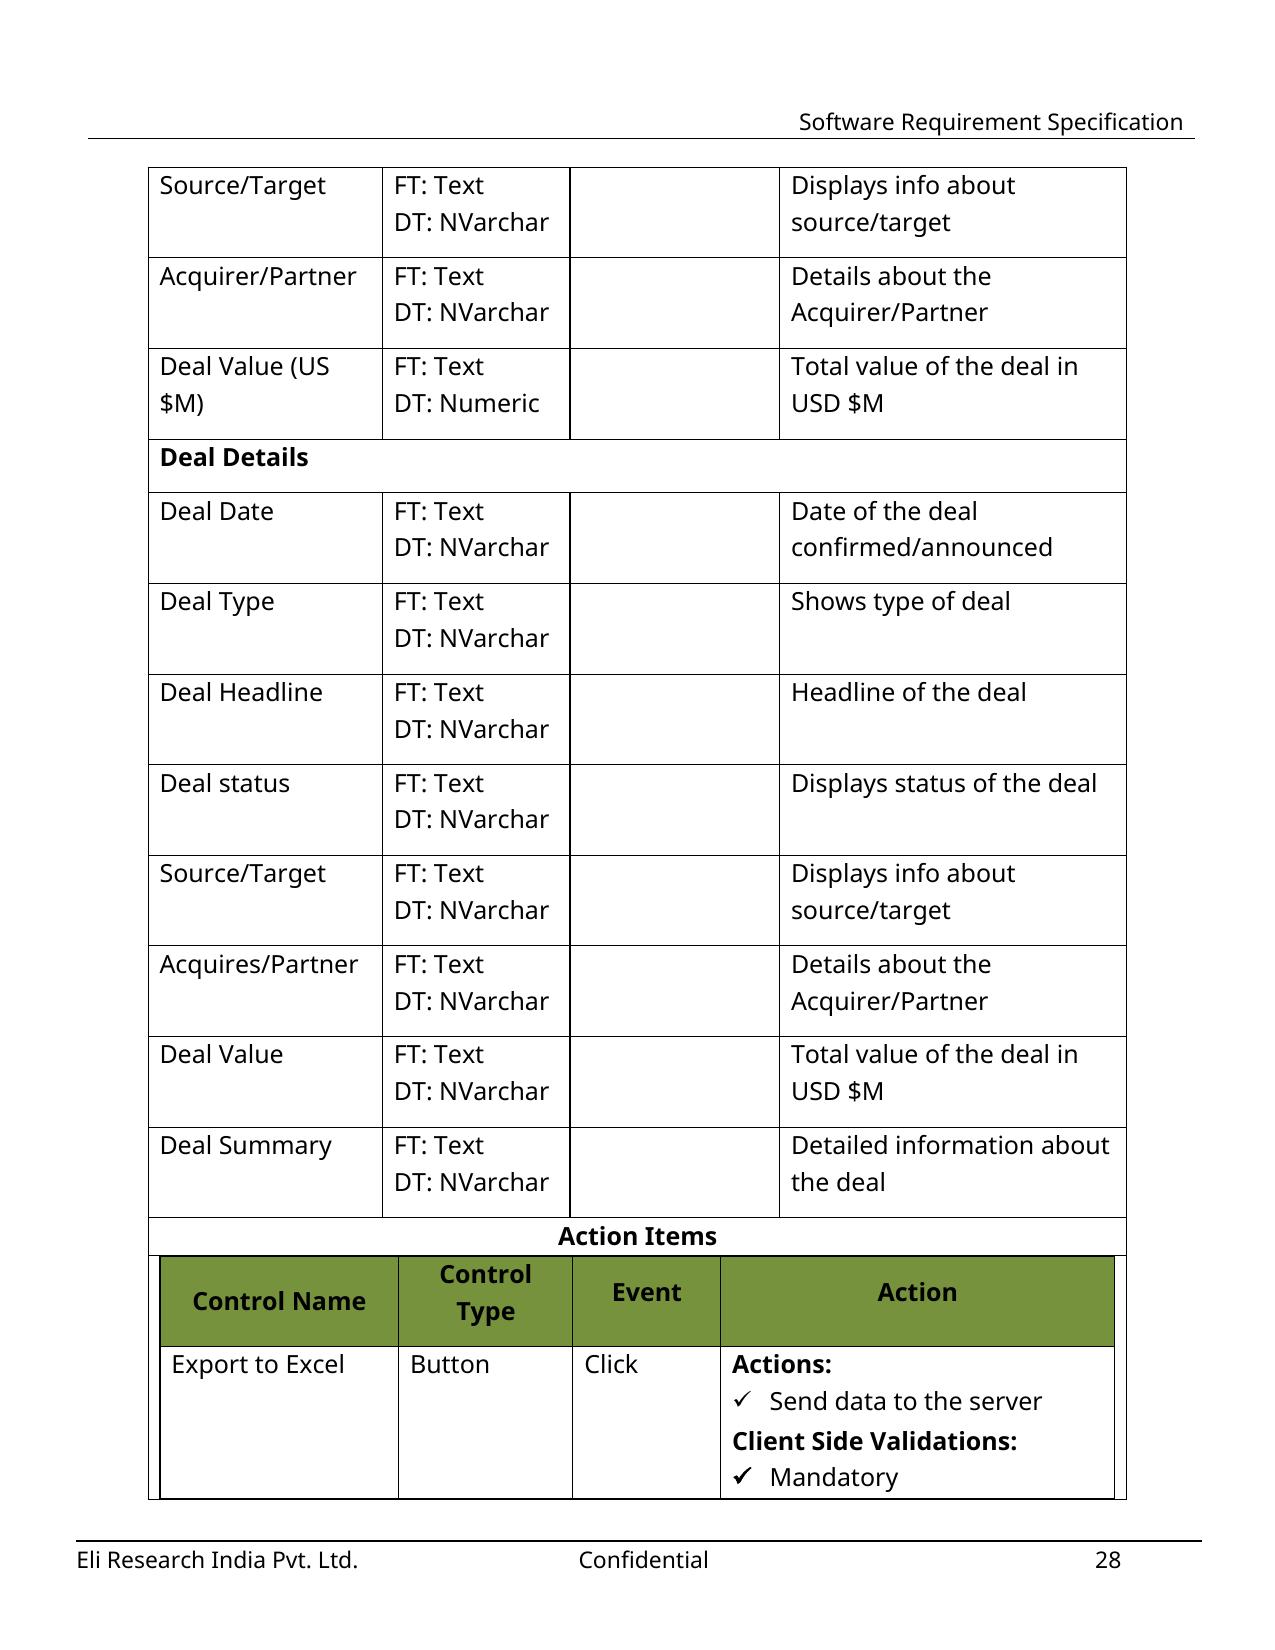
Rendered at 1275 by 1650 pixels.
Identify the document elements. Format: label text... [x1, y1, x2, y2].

table_cell [161, 1347, 398, 1498]
table_cell [571, 168, 779, 257]
table_cell [1115, 1256, 1126, 1499]
table_cell [571, 349, 779, 438]
table_cell FT: Text DT: NVarchar [383, 856, 569, 945]
table_cell [571, 584, 779, 673]
table_cell [399, 1347, 572, 1498]
table_cell Action Items [149, 1218, 1126, 1254]
table_cell FT: Text DT: NVarchar [383, 584, 569, 673]
table_cell Total value of the deal in USD $M [780, 349, 1126, 438]
table_cell [571, 765, 779, 855]
table_cell Deal Details [149, 440, 1126, 492]
table_cell [571, 258, 779, 348]
table_cell [571, 1037, 779, 1127]
table_cell Details about the Acquirer/Partner [780, 258, 1126, 348]
table_cell Deal status [149, 765, 382, 855]
table_cell FT: Text DT: Numeric [383, 349, 569, 438]
table_cell FT: Text DT: NVarchar [383, 675, 569, 764]
table_cell Displays info about source/target [780, 168, 1126, 257]
table_cell [149, 1256, 159, 1499]
table_cell Deal Summary [149, 1128, 382, 1217]
table_cell Deal Date [149, 493, 382, 583]
table_cell FT: Text DT: NVarchar [383, 1128, 569, 1217]
table_cell FT: Text DT: NVarchar [383, 1037, 569, 1127]
table_cell [573, 1347, 720, 1498]
table_cell Acquirer/Partner [149, 258, 382, 348]
table_cell Shows type of deal [780, 584, 1126, 673]
table_cell FT: Text DT: NVarchar [383, 493, 569, 583]
table_cell [571, 675, 779, 764]
table_cell FT: Text DT: NVarchar [383, 258, 569, 348]
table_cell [383, 168, 569, 257]
table_cell [571, 946, 779, 1036]
table_cell Details about the Acquirer/Partner [780, 946, 1126, 1036]
table_cell [571, 493, 779, 583]
table_cell Deal Type [149, 584, 382, 673]
table_cell Displays info about source/target [780, 856, 1126, 945]
table_cell [571, 1128, 779, 1217]
table_cell [571, 856, 779, 945]
table_cell Source/Target [149, 856, 382, 945]
table_cell Headline of the deal [780, 675, 1126, 764]
table_cell Deal Value (US $M) [149, 349, 382, 438]
table_cell FT: Text DT: NVarchar [383, 946, 569, 1036]
table_cell Detailed information about the deal [780, 1128, 1126, 1217]
table_cell Deal Value [149, 1037, 382, 1127]
table_cell Acquires/Partner [149, 946, 382, 1036]
table_cell Source/Target [149, 168, 382, 257]
table_cell [721, 1347, 1114, 1498]
table_cell Deal Headline [149, 675, 382, 764]
table_cell Displays status of the deal [780, 765, 1126, 855]
table_cell FT: Text DT: NVarchar [383, 765, 569, 855]
table_cell Total value of the deal in USD $M [780, 1037, 1126, 1127]
table_cell Date of the deal confirmed/announced [780, 493, 1126, 583]
